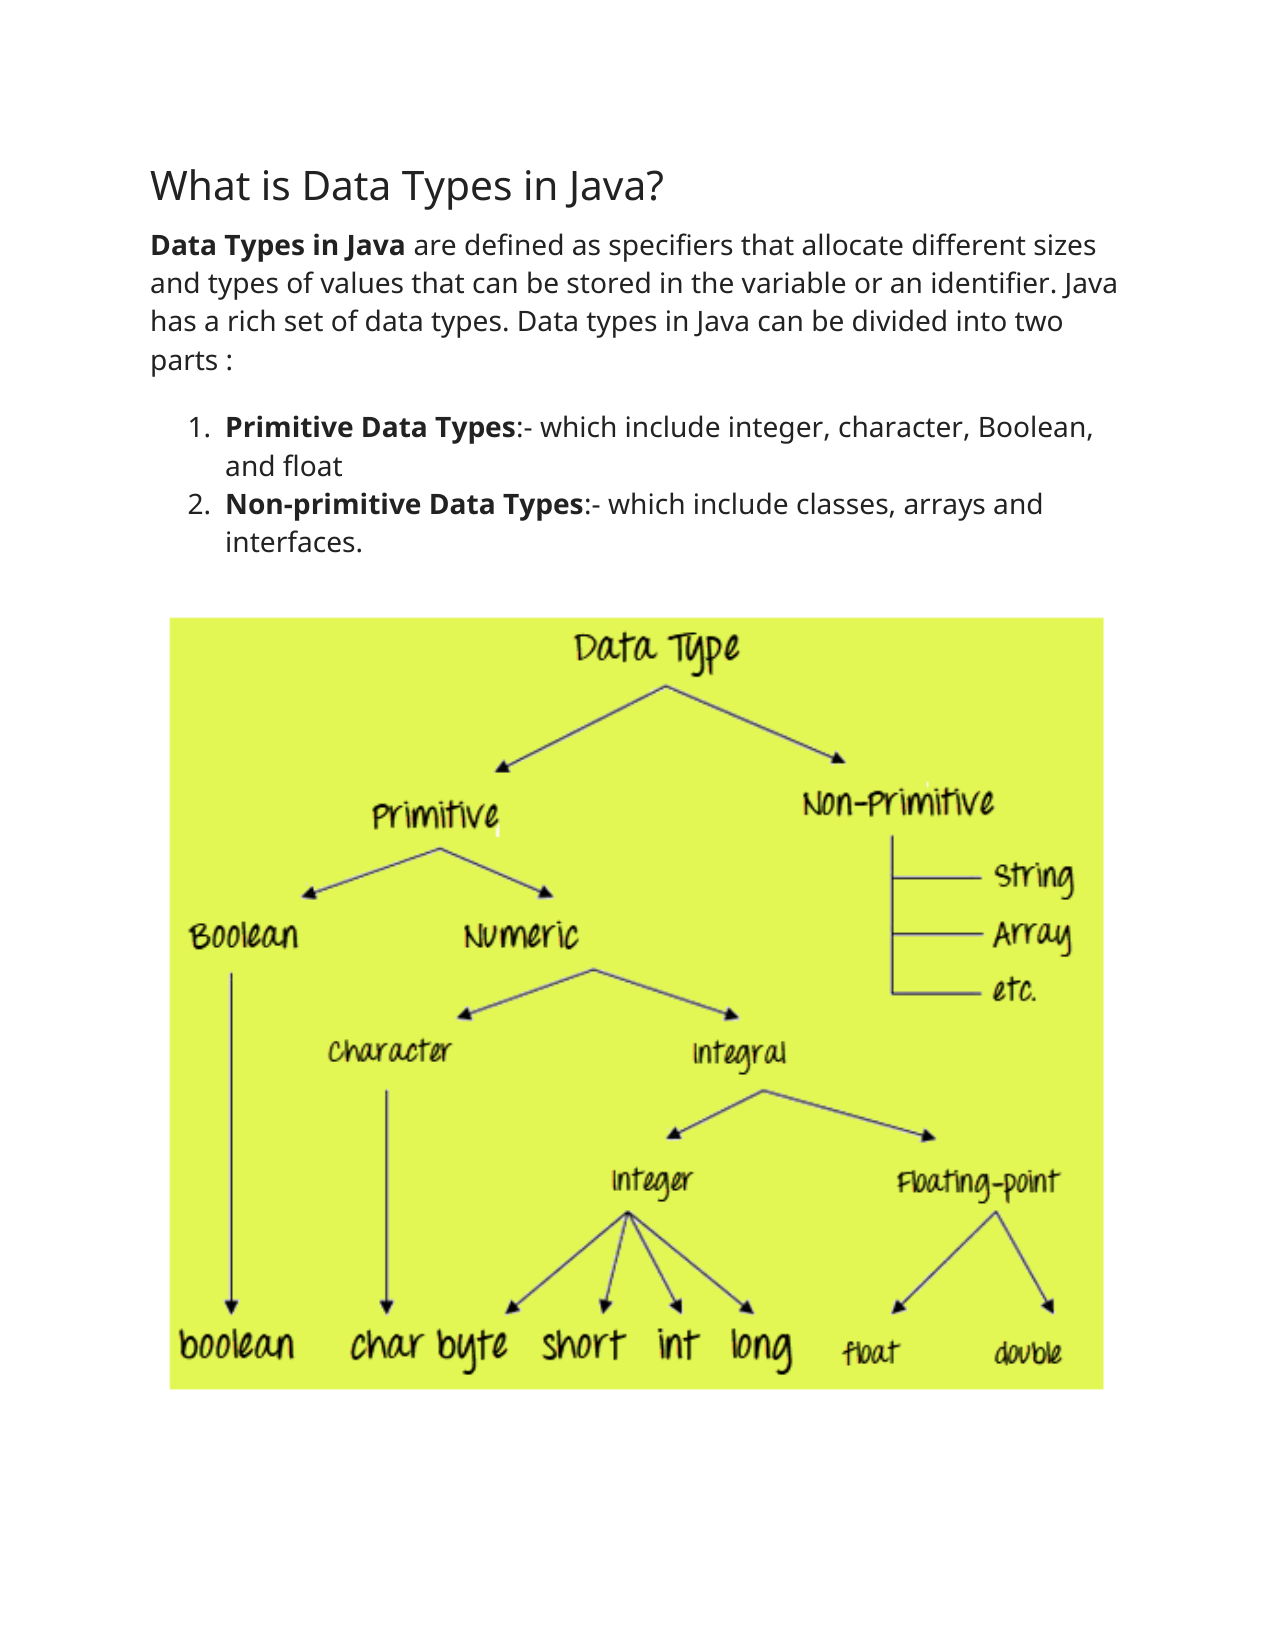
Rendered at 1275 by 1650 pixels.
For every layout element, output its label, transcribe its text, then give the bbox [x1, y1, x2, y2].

list Primitive Data Types:- which include integer, character, Boolean, and float [187, 407, 1125, 484]
list Non-primitive Data Types:- which include classes, arrays and interfaces. [187, 484, 1125, 561]
text Data Types in Java are defined as specifiers that allocate different sizes and types of values that can be stored in the variable or an identifier. Java has a rich set of data types. Data types in Java can be divided into two parts : [150, 225, 1125, 378]
picture [150, 598, 1125, 1410]
subtitle What is Data Types in Java? [150, 150, 1125, 212]
